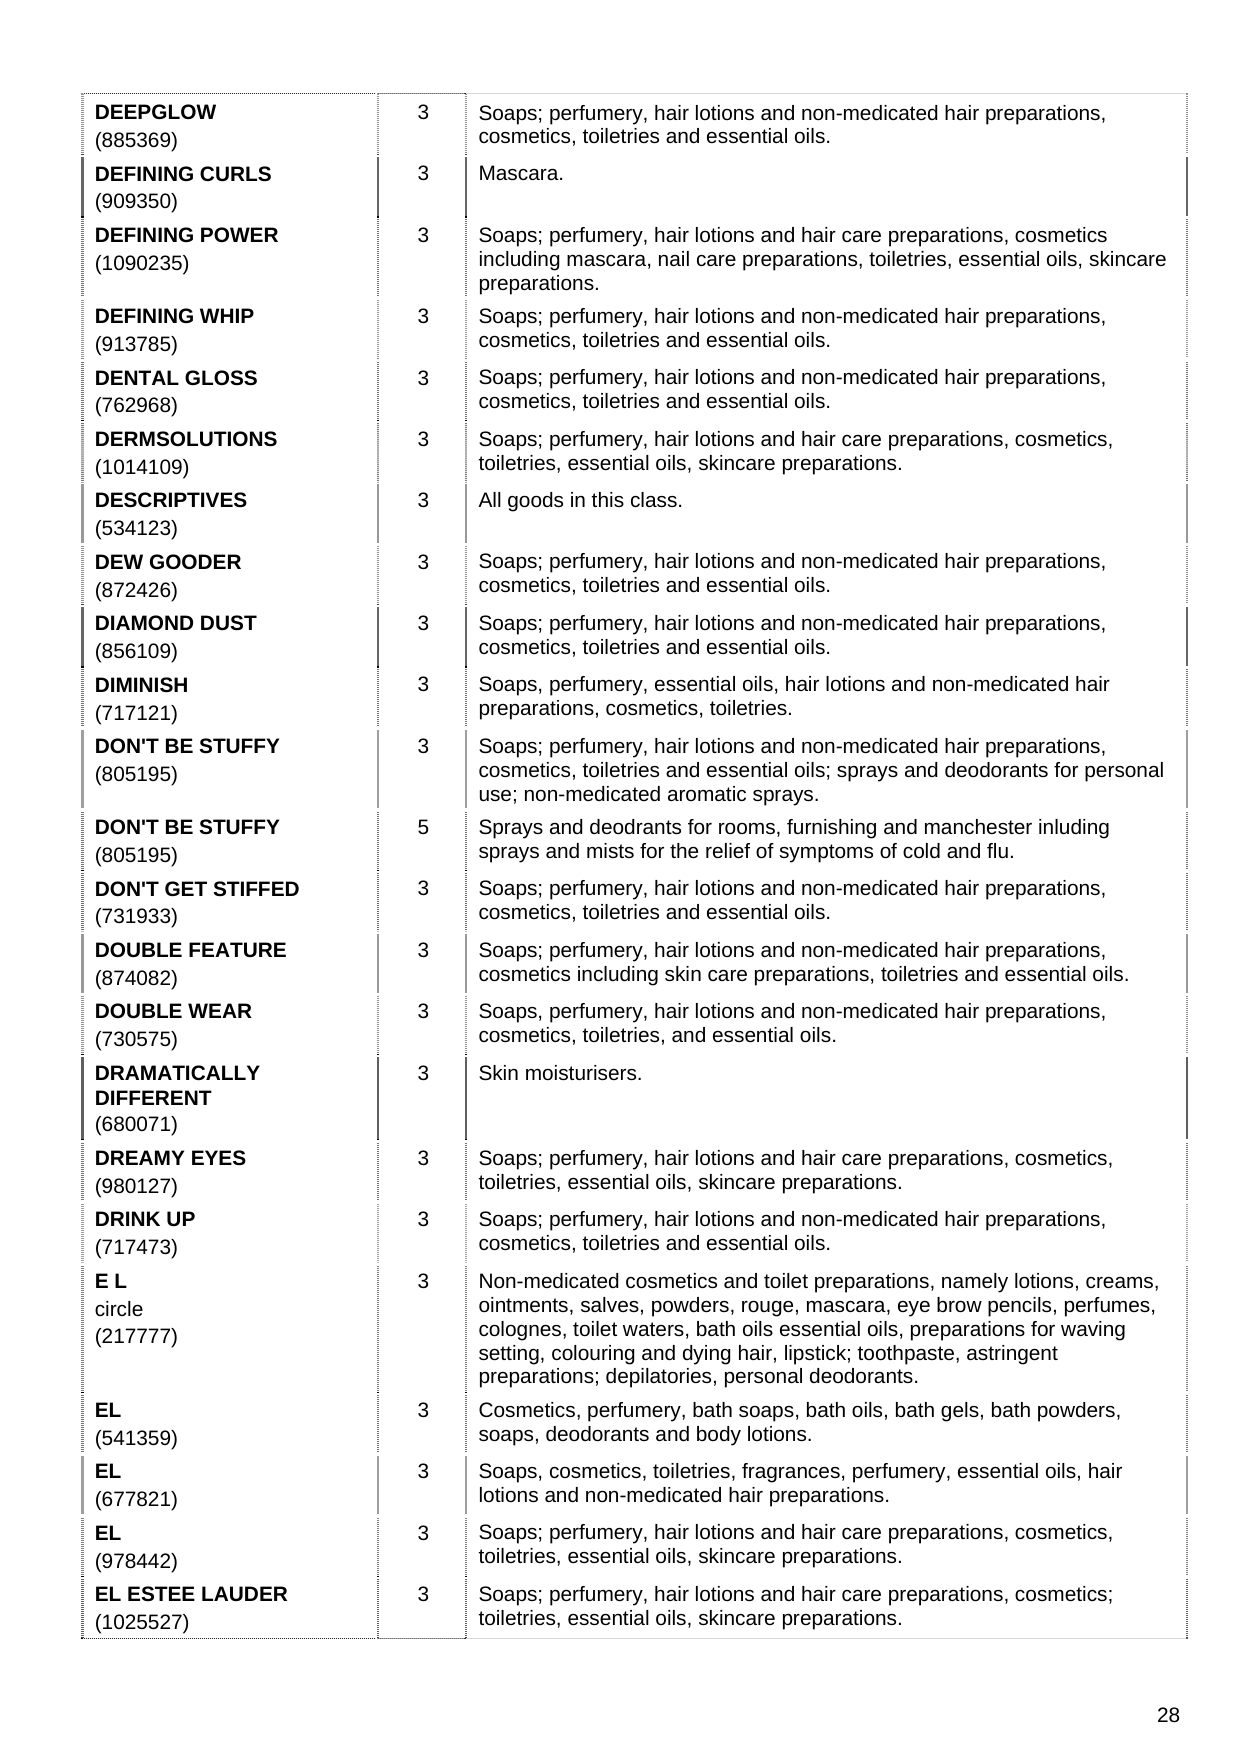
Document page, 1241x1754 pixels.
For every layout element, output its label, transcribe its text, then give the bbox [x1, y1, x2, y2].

table_cell Cosmetics, perfumery, bath soaps, bath oils, bath gels, bath powders, soaps, deodorants and body lotions. [453, 1393, 1198, 1454]
table_cell DRINK UP (717473) [74, 1203, 358, 1264]
table_cell 3 [358, 995, 453, 1056]
table_cell 3 [358, 157, 453, 218]
table_cell Soaps; perfumery, hair lotions and non-medicated hair preparations, cosmetics, toiletries and essential oils. [453, 545, 1198, 606]
table_cell Soaps; perfumery, hair lotions and non-medicated hair preparations, cosmetics, toiletries and essential oils. [453, 300, 1198, 361]
table_cell DEFINING POWER (1090235) [74, 218, 358, 299]
table_cell DIAMOND DUST (856109) [74, 606, 358, 668]
table_cell DOUBLE FEATURE (874082) [74, 933, 358, 994]
table_cell 3 [358, 1455, 453, 1516]
table_cell Soaps, perfumery, hair lotions and non-medicated hair preparations, cosmetics, toiletries, and essential oils. [453, 995, 1198, 1056]
table_header 3 [358, 100, 453, 157]
table_cell 3 [358, 1578, 453, 1639]
table_cell Skin moisturisers. [453, 1056, 1198, 1141]
table_cell Soaps; perfumery, hair lotions and non-medicated hair preparations, cosmetics, toiletries and essential oils. [453, 872, 1198, 933]
table_cell EL (541359) [74, 1393, 358, 1454]
table_cell DON'T BE STUFFY (805195) [74, 810, 358, 872]
table_cell Soaps; perfumery, hair lotions and hair care preparations, cosmetics, toiletries, essential oils, skincare preparations. [453, 1141, 1198, 1203]
table_cell 3 [358, 933, 453, 994]
table_header DEEPGLOW (885369) [74, 100, 358, 157]
table_cell DEFINING CURLS (909350) [74, 157, 358, 218]
table_cell Soaps; perfumery, hair lotions and hair care preparations, cosmetics, toiletries, essential oils, skincare preparations. [453, 1516, 1198, 1577]
table_cell DEW GOODER (872426) [74, 545, 358, 606]
table_cell DON'T GET STIFFED (731933) [74, 872, 358, 933]
table_cell 3 [358, 606, 453, 668]
table_cell DOUBLE WEAR (730575) [74, 995, 358, 1056]
table_cell 3 [358, 1141, 453, 1203]
table_cell Soaps; perfumery, hair lotions and hair care preparations, cosmetics including mascara, nail care preparations, toiletries, essential oils, skincare preparations. [453, 218, 1198, 299]
table_cell EL ESTEE LAUDER (1025527) [74, 1578, 358, 1639]
table_cell DERMSOLUTIONS (1014109) [74, 422, 358, 484]
table_header Soaps; perfumery, hair lotions and non-medicated hair preparations, cosmetics, toiletries and essential oils. [453, 100, 1198, 157]
table_cell Sprays and deodrants for rooms, furnishing and manchester inluding sprays and mists for the relief of symptoms of cold and flu. [453, 810, 1198, 872]
table_cell 3 [358, 872, 453, 933]
table_cell 3 [358, 1516, 453, 1577]
table_cell EL (978442) [74, 1516, 358, 1577]
table_cell Soaps; perfumery, hair lotions and hair care preparations, cosmetics, toiletries, essential oils, skincare preparations. [453, 422, 1198, 484]
table_cell DESCRIPTIVES (534123) [74, 484, 358, 545]
table_cell 3 [358, 218, 453, 299]
table_cell 3 [358, 422, 453, 484]
table_cell Soaps; perfumery, hair lotions and non-medicated hair preparations, cosmetics including skin care preparations, toiletries and essential oils. [453, 933, 1198, 994]
table_cell Soaps; perfumery, hair lotions and hair care preparations, cosmetics; toiletries, essential oils, skincare preparations. [453, 1578, 1198, 1639]
table_cell 3 [358, 300, 453, 361]
table_cell DREAMY EYES (980127) [74, 1141, 358, 1203]
table_cell DENTAL GLOSS (762968) [74, 361, 358, 422]
table_cell EL (677821) [74, 1455, 358, 1516]
table_cell 3 [358, 729, 453, 810]
table_cell DON'T BE STUFFY (805195) [74, 729, 358, 810]
table_cell Soaps; perfumery, hair lotions and non-medicated hair preparations, cosmetics, toiletries and essential oils. [453, 1203, 1198, 1264]
table_cell All goods in this class. [453, 484, 1198, 545]
table_cell 3 [358, 545, 453, 606]
table_cell Soaps, cosmetics, toiletries, fragrances, perfumery, essential oils, hair lotions and non-medicated hair preparations. [453, 1455, 1198, 1516]
table_cell 5 [358, 810, 453, 872]
table_cell Non-medicated cosmetics and toilet preparations, namely lotions, creams, ointments, salves, powders, rouge, mascara, eye brow pencils, perfumes, colognes, toilet waters, bath oils essential oils, preparations for waving setting, colouring and dying hair, lipstick; toothpaste, astringent preparations; depilatories, personal deodorants. [453, 1264, 1198, 1393]
table_cell 3 [358, 1264, 453, 1393]
table_cell 3 [358, 1056, 453, 1141]
table_cell 3 [358, 484, 453, 545]
table_cell 3 [358, 1393, 453, 1454]
table_cell DEFINING WHIP (913785) [74, 300, 358, 361]
table_cell DRAMATICALLY DIFFERENT (680071) [74, 1056, 358, 1141]
table_cell E L circle (217777) [74, 1264, 358, 1393]
table_cell 3 [358, 1203, 453, 1264]
table_cell Mascara. [453, 157, 1198, 218]
table_cell 3 [358, 361, 453, 422]
table_cell Soaps; perfumery, hair lotions and non-medicated hair preparations, cosmetics, toiletries and essential oils. [453, 361, 1198, 422]
table_cell Soaps; perfumery, hair lotions and non-medicated hair preparations, cosmetics, toiletries and essential oils; sprays and deodorants for personal use; non-medicated aromatic sprays. [453, 729, 1198, 810]
table_cell Soaps; perfumery, hair lotions and non-medicated hair preparations, cosmetics, toiletries and essential oils. [453, 606, 1198, 668]
table_cell 3 [358, 668, 453, 729]
table_cell DIMINISH (717121) [74, 668, 358, 729]
picture [80, 91, 1190, 100]
table_cell Soaps, perfumery, essential oils, hair lotions and non-medicated hair preparations, cosmetics, toiletries. [453, 668, 1198, 729]
